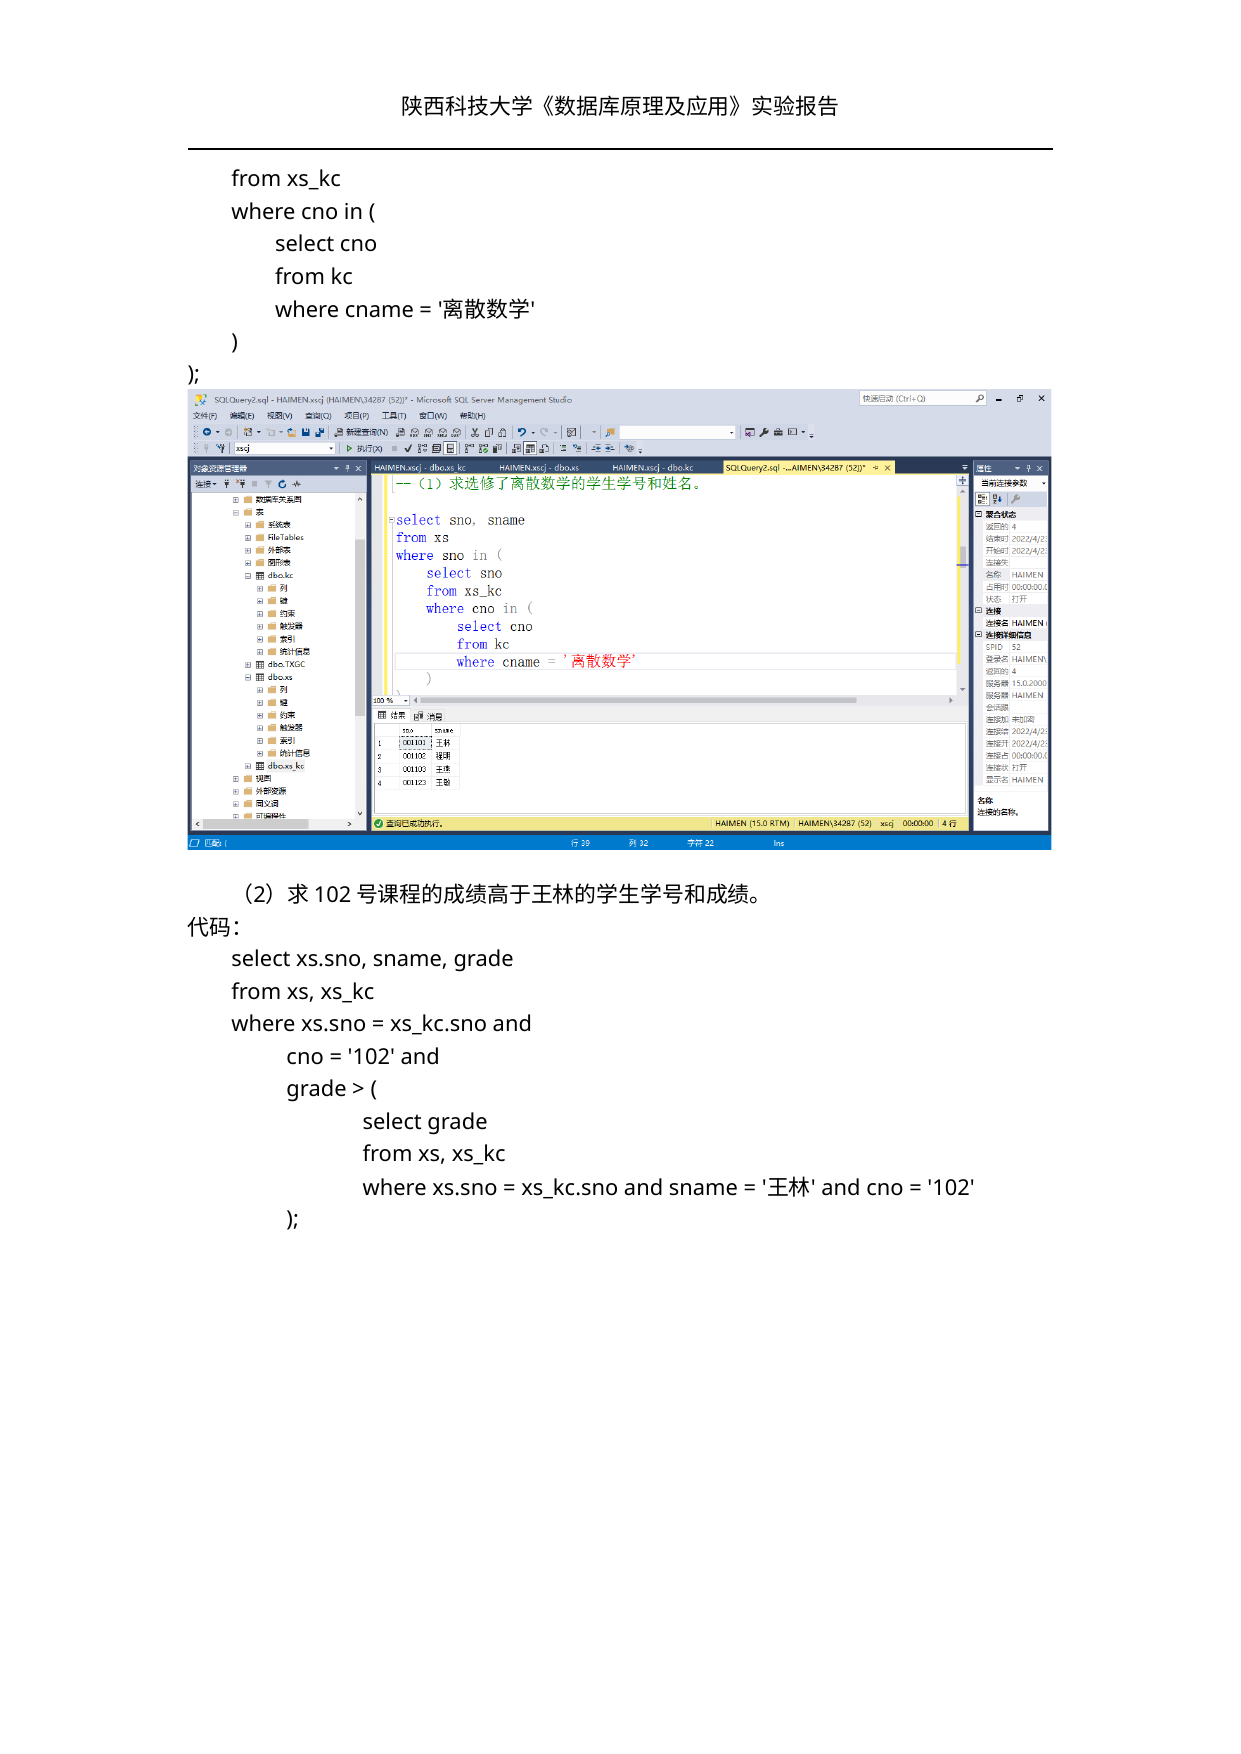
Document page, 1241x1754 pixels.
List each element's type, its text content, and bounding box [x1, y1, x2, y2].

text select xs.sno, sname, grade [187, 942, 1053, 974]
text where cname = '离散数学' [187, 292, 1053, 324]
list 求102号课程的成绩高于王林的学生学号和成绩。 [187, 877, 1053, 909]
text select grade [187, 1104, 1053, 1137]
text 代码： [187, 909, 1053, 942]
text select cno [187, 227, 1053, 259]
text grade > ( [187, 1072, 1053, 1104]
text from xs_kc [187, 162, 1053, 194]
text from kc [187, 259, 1053, 292]
text ); [187, 1202, 1053, 1234]
text where xs.sno = xs_kc.sno and [187, 1007, 1053, 1039]
text ) [187, 324, 1053, 357]
text where xs.sno = xs_kc.sno and sname = '王林' and cno = '102' [187, 1169, 1053, 1202]
text cno = '102' and [187, 1039, 1053, 1072]
text from xs, xs_kc [187, 1137, 1053, 1169]
picture [187, 389, 1052, 850]
text from xs, xs_kc [187, 974, 1053, 1007]
text where cno in ( [187, 194, 1053, 227]
